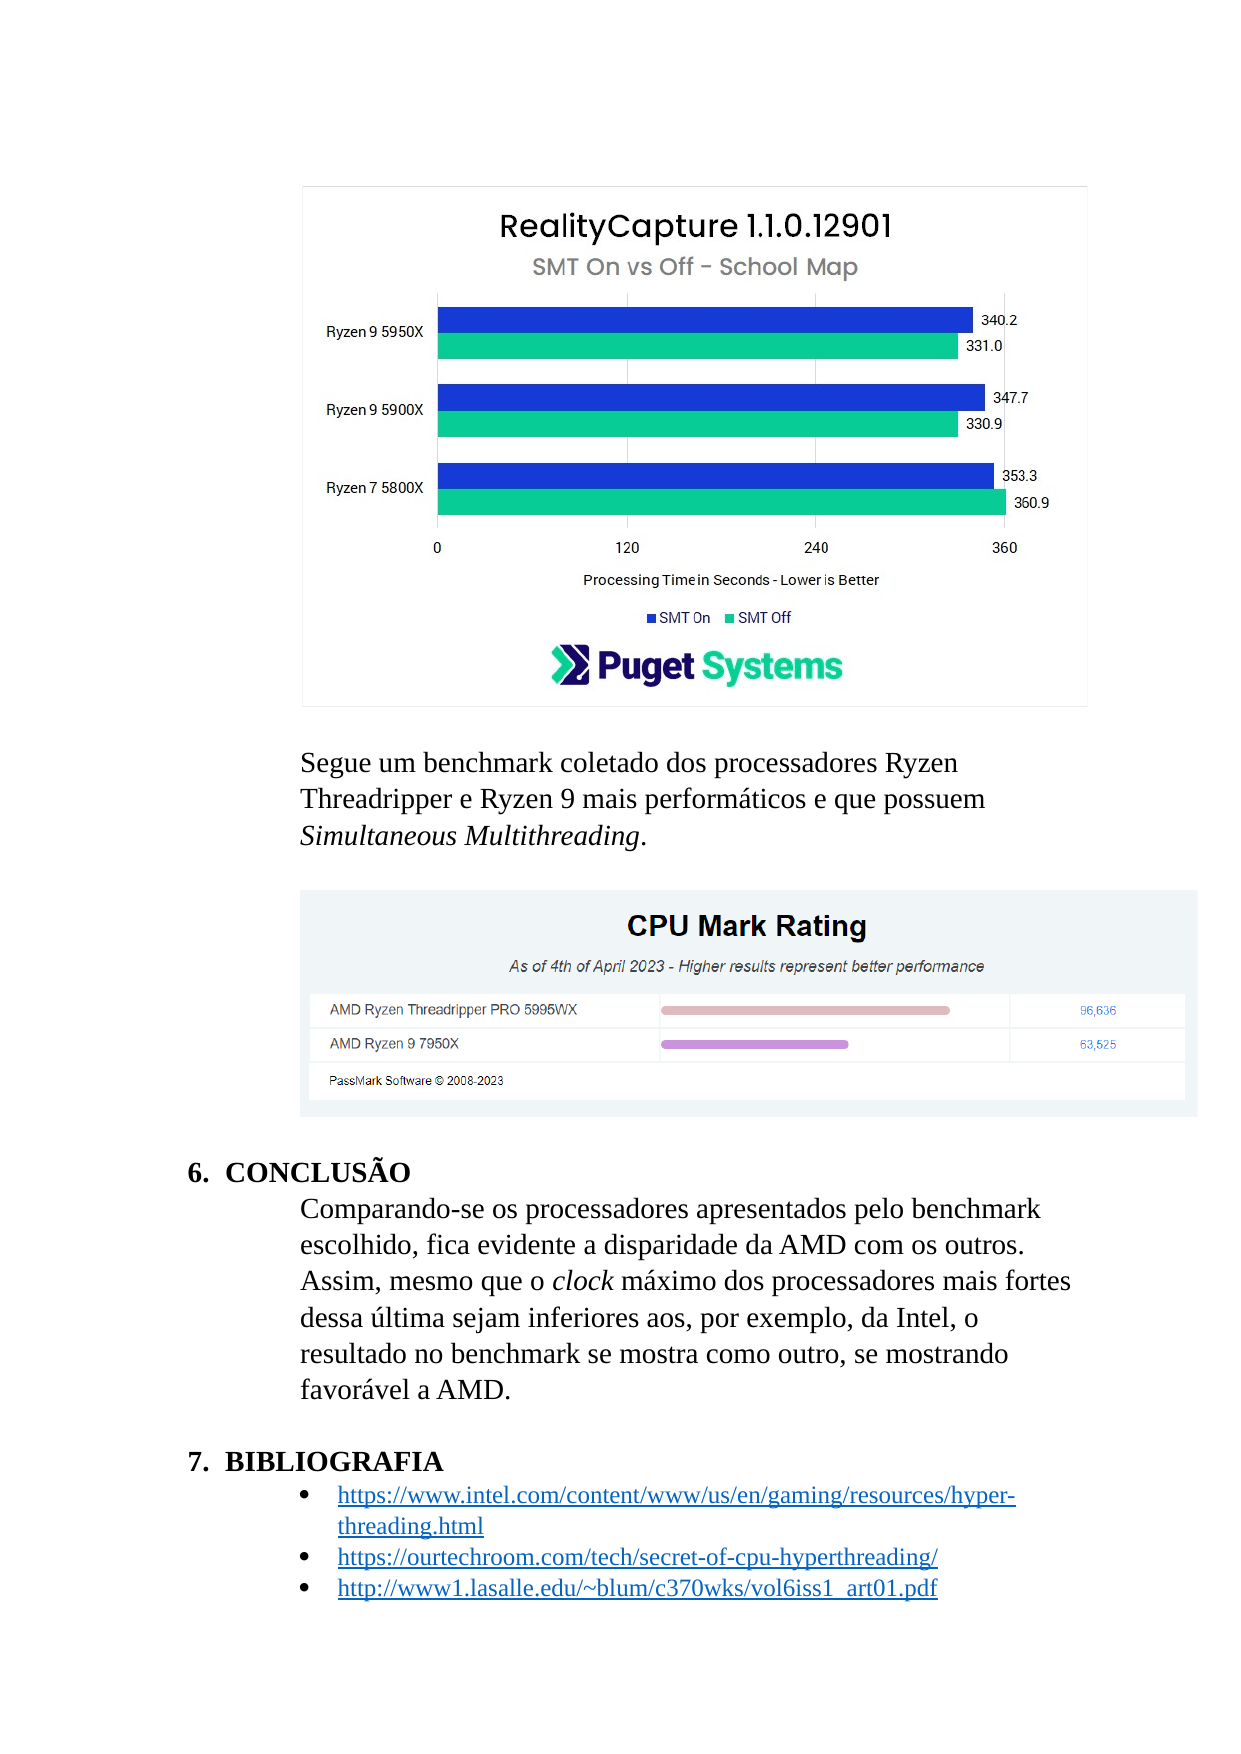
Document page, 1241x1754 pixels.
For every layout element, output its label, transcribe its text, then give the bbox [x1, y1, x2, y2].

list https://www.intel.com/content/www/us/en/gaming/resources/hyper-threading.html [300, 1480, 1090, 1540]
list Comparando-se os processadores apresentados pelo benchmark escolhido, fica evidente a disparidade da AMD com os outros. Assim, mesmo que o clock máximo dos processadores mais fortes dessa última sejam inferiores aos, por exemplo, da Intel, o resultado no benchmark se mostra como outro, se mostrando favorável a AMD. [300, 1191, 1090, 1406]
picture [300, 890, 1198, 1117]
list CONCLUSÃO [187, 1155, 1090, 1189]
list Segue um benchmark coletado dos processadores Ryzen Threadripper e Ryzen 9 mais performáticos e que possuem Simultaneous Multithreading. [300, 745, 1090, 851]
list BIBLIOGRAFIA [187, 1444, 1090, 1478]
list https://ourtechroom.com/tech/secret-of-cpu-hyperthreading/ [300, 1542, 1090, 1571]
list http://www1.lasalle.edu/~blum/c370wks/vol6iss1_art01.pdf [300, 1573, 1090, 1602]
picture [302, 186, 1088, 707]
